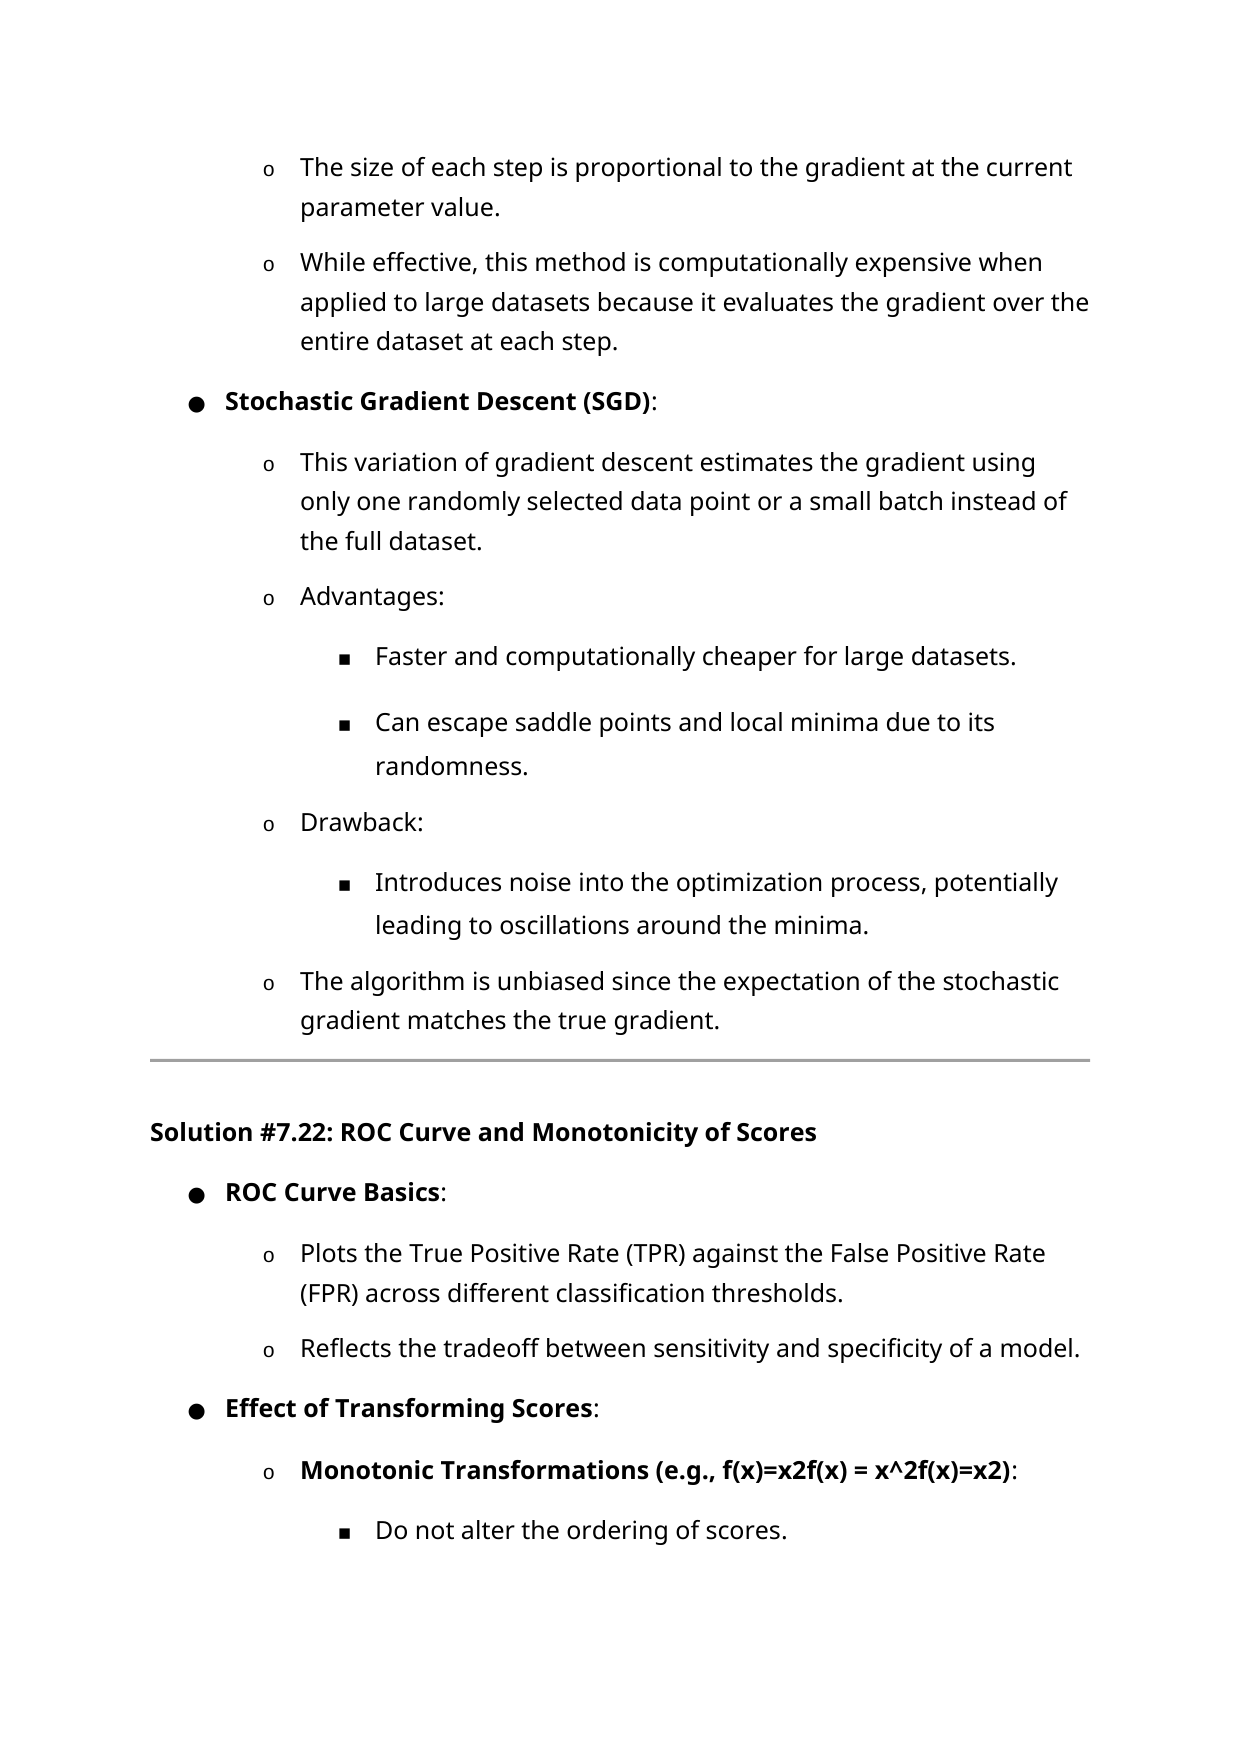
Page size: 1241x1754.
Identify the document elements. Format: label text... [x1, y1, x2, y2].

list Effect of Transforming Scores: [187, 1387, 1090, 1430]
list Drawback: [262, 804, 1090, 838]
list This variation of gradient descent estimates the gradient using only one randomly selected data point or a small batch instead of the full dataset. [262, 445, 1090, 557]
list Can escape saddle points and local minima due to its randomness. [337, 701, 1090, 782]
list ROC Curve Basics: [187, 1170, 1090, 1213]
text Solution #7.22: ROC Curve and Monotonicity of Scores [150, 1114, 1090, 1149]
list Advantages: [262, 579, 1090, 613]
list The algorithm is unbiased since the expectation of the stochastic gradient matches the true gradient. [262, 964, 1090, 1037]
list Introduces noise into the optimization process, potentially leading to oscillations around the minima. [337, 860, 1090, 942]
list Do not alter the ordering of scores. [337, 1508, 1090, 1551]
list Reflects the tradeoff between sensitivity and specificity of a model. [262, 1331, 1090, 1365]
list Monotonic Transformations (e.g., f(x)=x2f(x) = x^2f(x)=x2): [262, 1453, 1090, 1487]
list The size of each step is proportional to the gradient at the current parameter value. [262, 150, 1090, 223]
list Stochastic Gradient Descent (SGD): [187, 379, 1090, 422]
list While effective, this method is computationally expensive when applied to large datasets because it evaluates the gradient over the entire dataset at each step. [262, 245, 1090, 357]
list Faster and computationally cheaper for large datasets. [337, 635, 1090, 678]
list Plots the True Positive Rate (TPR) against the False Positive Rate (FPR) across different classification thresholds. [262, 1236, 1090, 1309]
